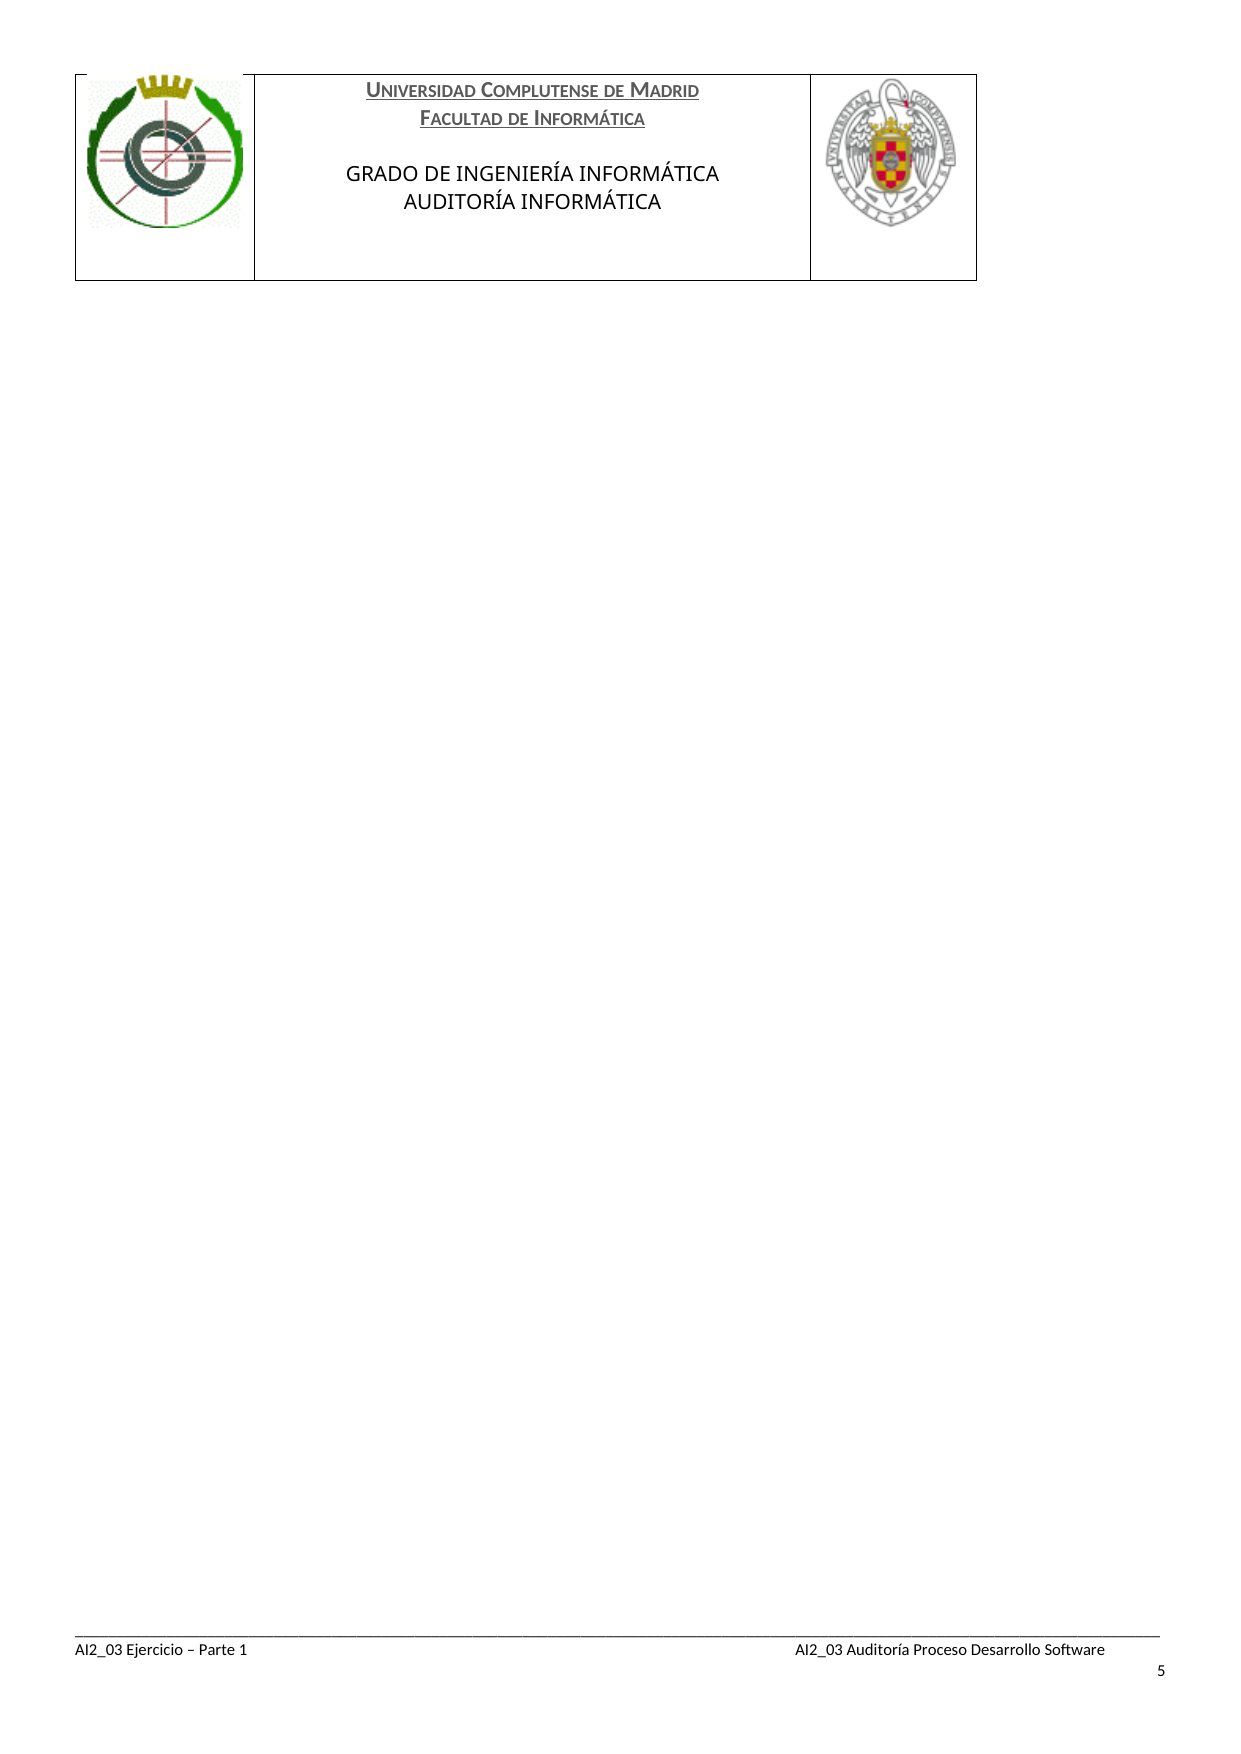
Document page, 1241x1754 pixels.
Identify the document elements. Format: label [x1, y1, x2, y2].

picture [86, 74, 243, 228]
picture [821, 74, 961, 231]
